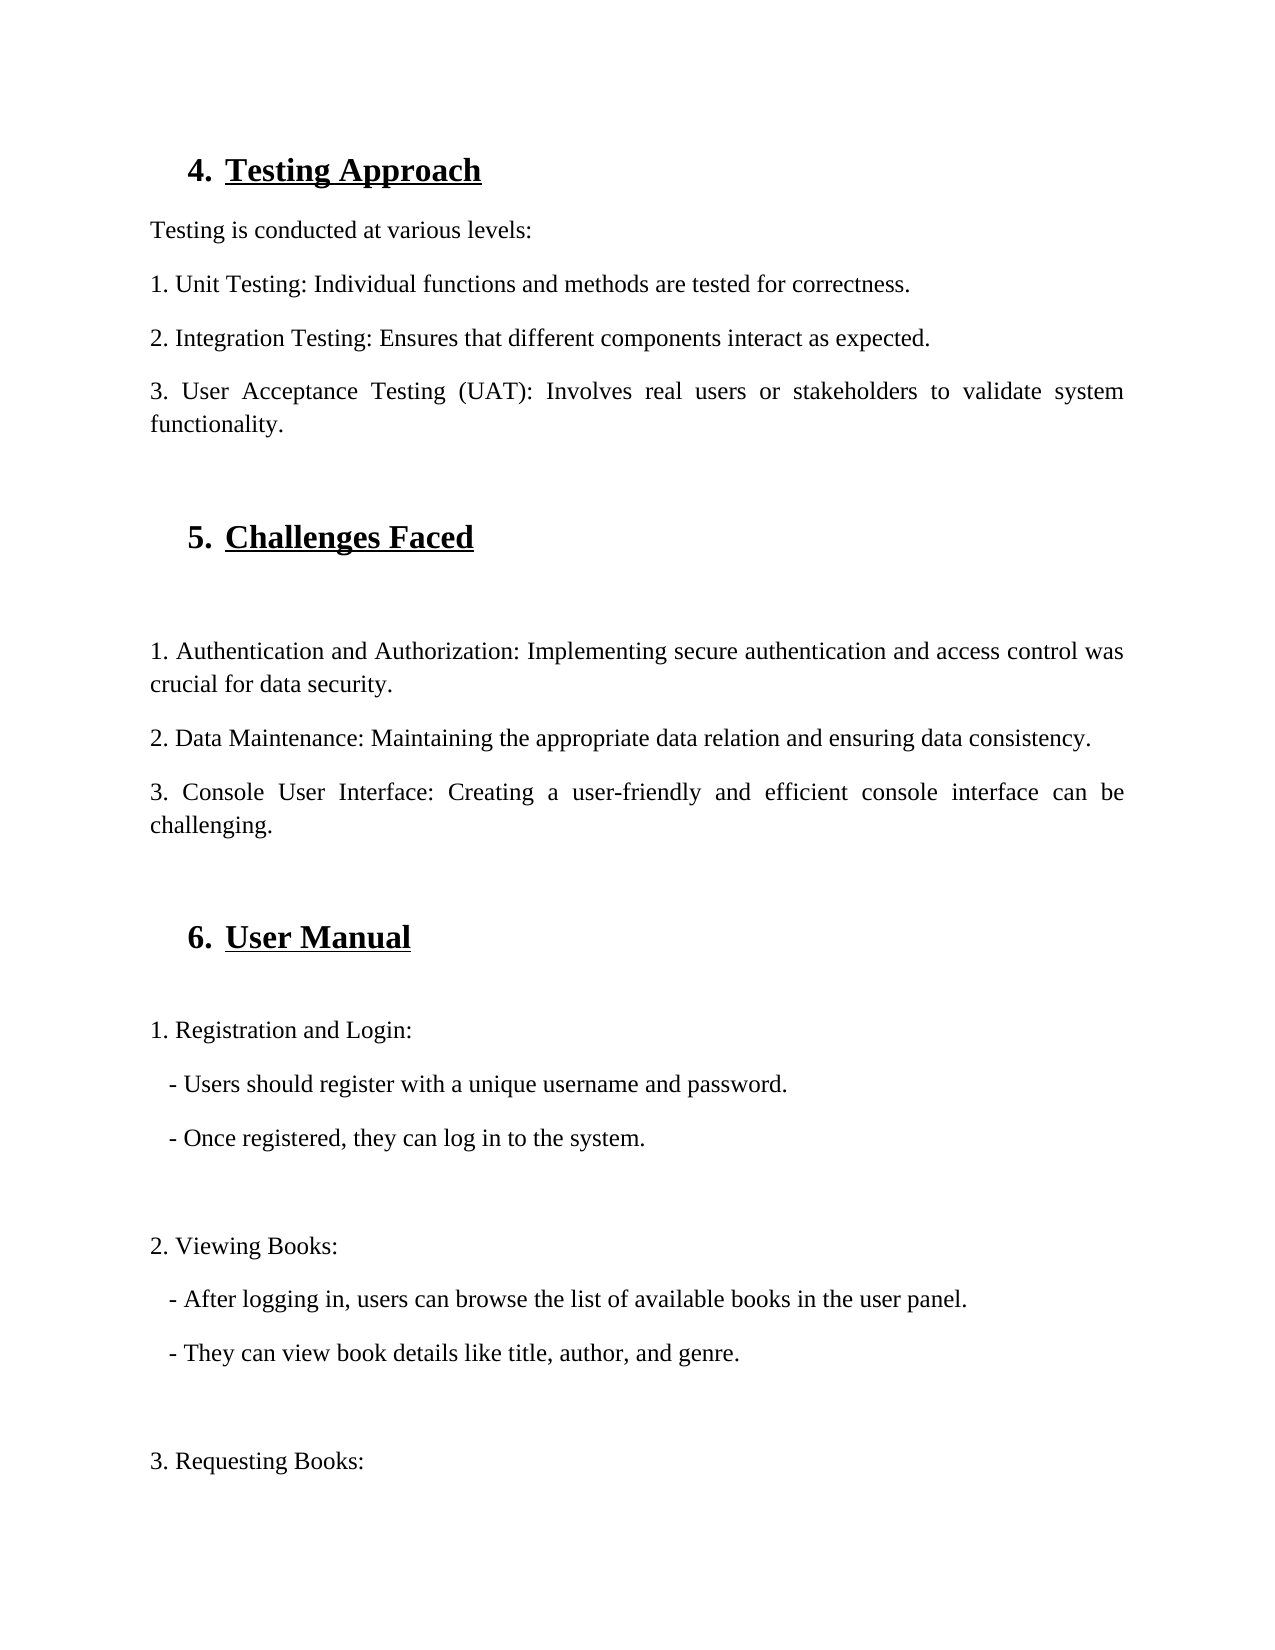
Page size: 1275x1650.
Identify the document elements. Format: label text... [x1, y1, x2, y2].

text - Once registered, they can log in to the system. [150, 1123, 1125, 1152]
list Testing Approach [187, 150, 1125, 188]
text - They can view book details like title, author, and genre. [150, 1338, 1125, 1367]
text 2. Data Maintenance: Maintaining the appropriate data relation and ensuring data consistency. [150, 723, 1125, 752]
text Testing is conducted at various levels: [150, 215, 1125, 244]
text 1. Authentication and Authorization: Implementing secure authentication and access control was crucial for data security. [150, 636, 1125, 698]
text 3. Console User Interface: Creating a user-friendly and efficient console interface can be challenging. [150, 777, 1125, 838]
text 2. Viewing Books: [150, 1231, 1125, 1259]
text 3. User Acceptance Testing (UAT): Involves real users or stakeholders to validate system functionality. [150, 376, 1125, 438]
list Challenges Faced [187, 517, 1125, 556]
text 1. Unit Testing: Individual functions and methods are tested for correctness. [150, 269, 1125, 297]
text 3. Requesting Books: [150, 1446, 1125, 1475]
text 2. Integration Testing: Ensures that different components interact as expected. [150, 323, 1125, 351]
text - Users should register with a unique username and password. [150, 1069, 1125, 1098]
text - After logging in, users can browse the list of available books in the user panel. [150, 1284, 1125, 1313]
text 1. Registration and Login: [150, 1015, 1125, 1044]
list User Manual [187, 917, 1125, 956]
